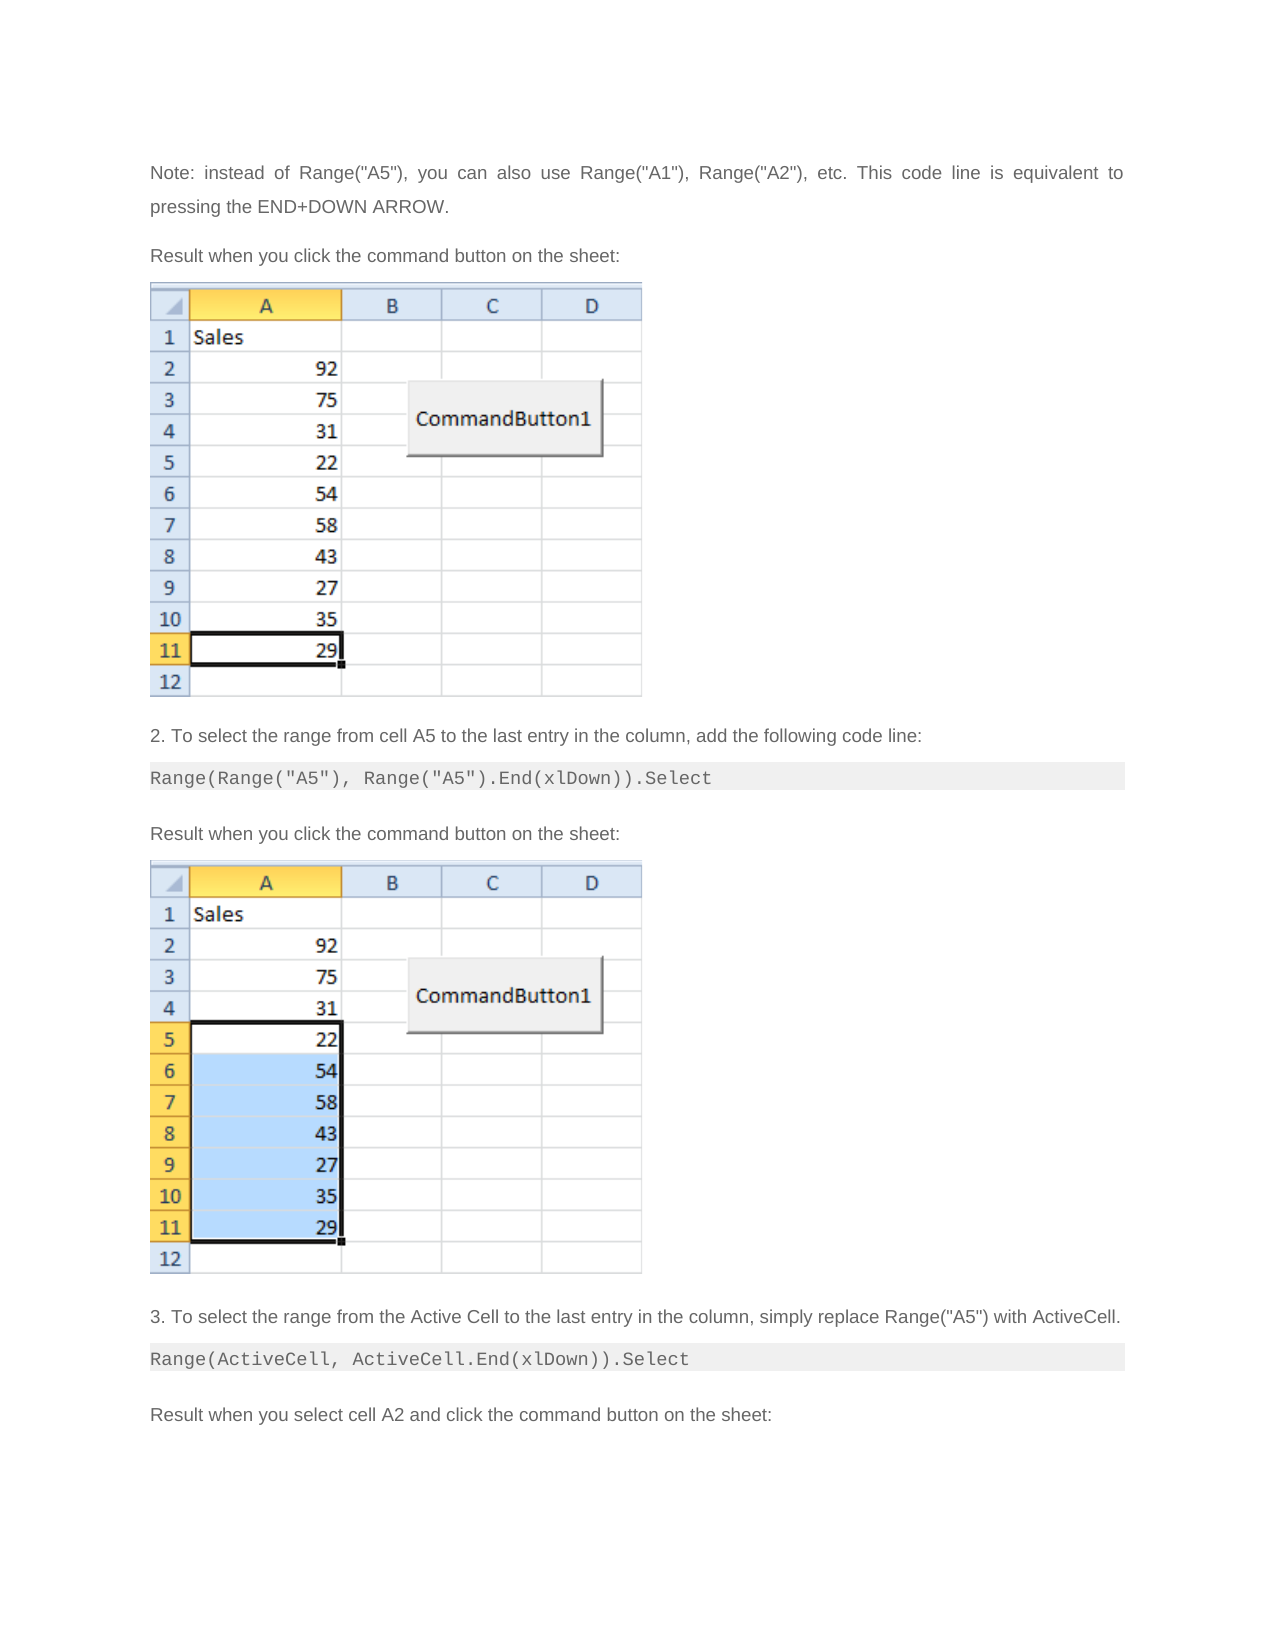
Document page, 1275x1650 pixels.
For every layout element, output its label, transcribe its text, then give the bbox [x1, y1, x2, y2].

text Result when you select cell A2 and click the command button on the sheet: [150, 1392, 1125, 1426]
picture [150, 282, 643, 697]
text Result when you click the command button on the sheet: [150, 811, 1125, 844]
text Range(Range("A5"), Range("A5").End(xlDown)).Select [150, 762, 1125, 790]
text 3. To select the range from the Active Cell to the last entry in the column, simply replace Range("A5") with ActiveCell. [150, 1293, 1125, 1327]
text Range(ActiveCell, ActiveCell.End(xlDown)).Select [150, 1343, 1125, 1371]
text Note: instead of Range("A5"), you can also use Range("A1"), Range("A2"), etc. This code line is equivalent to pressing the END+DOWN ARROW. [150, 150, 1125, 217]
text Result when you click the command button on the sheet: [150, 233, 1125, 267]
text 2. To select the range from cell A5 to the last entry in the column, add the following code line: [150, 712, 1125, 746]
picture [150, 860, 643, 1274]
